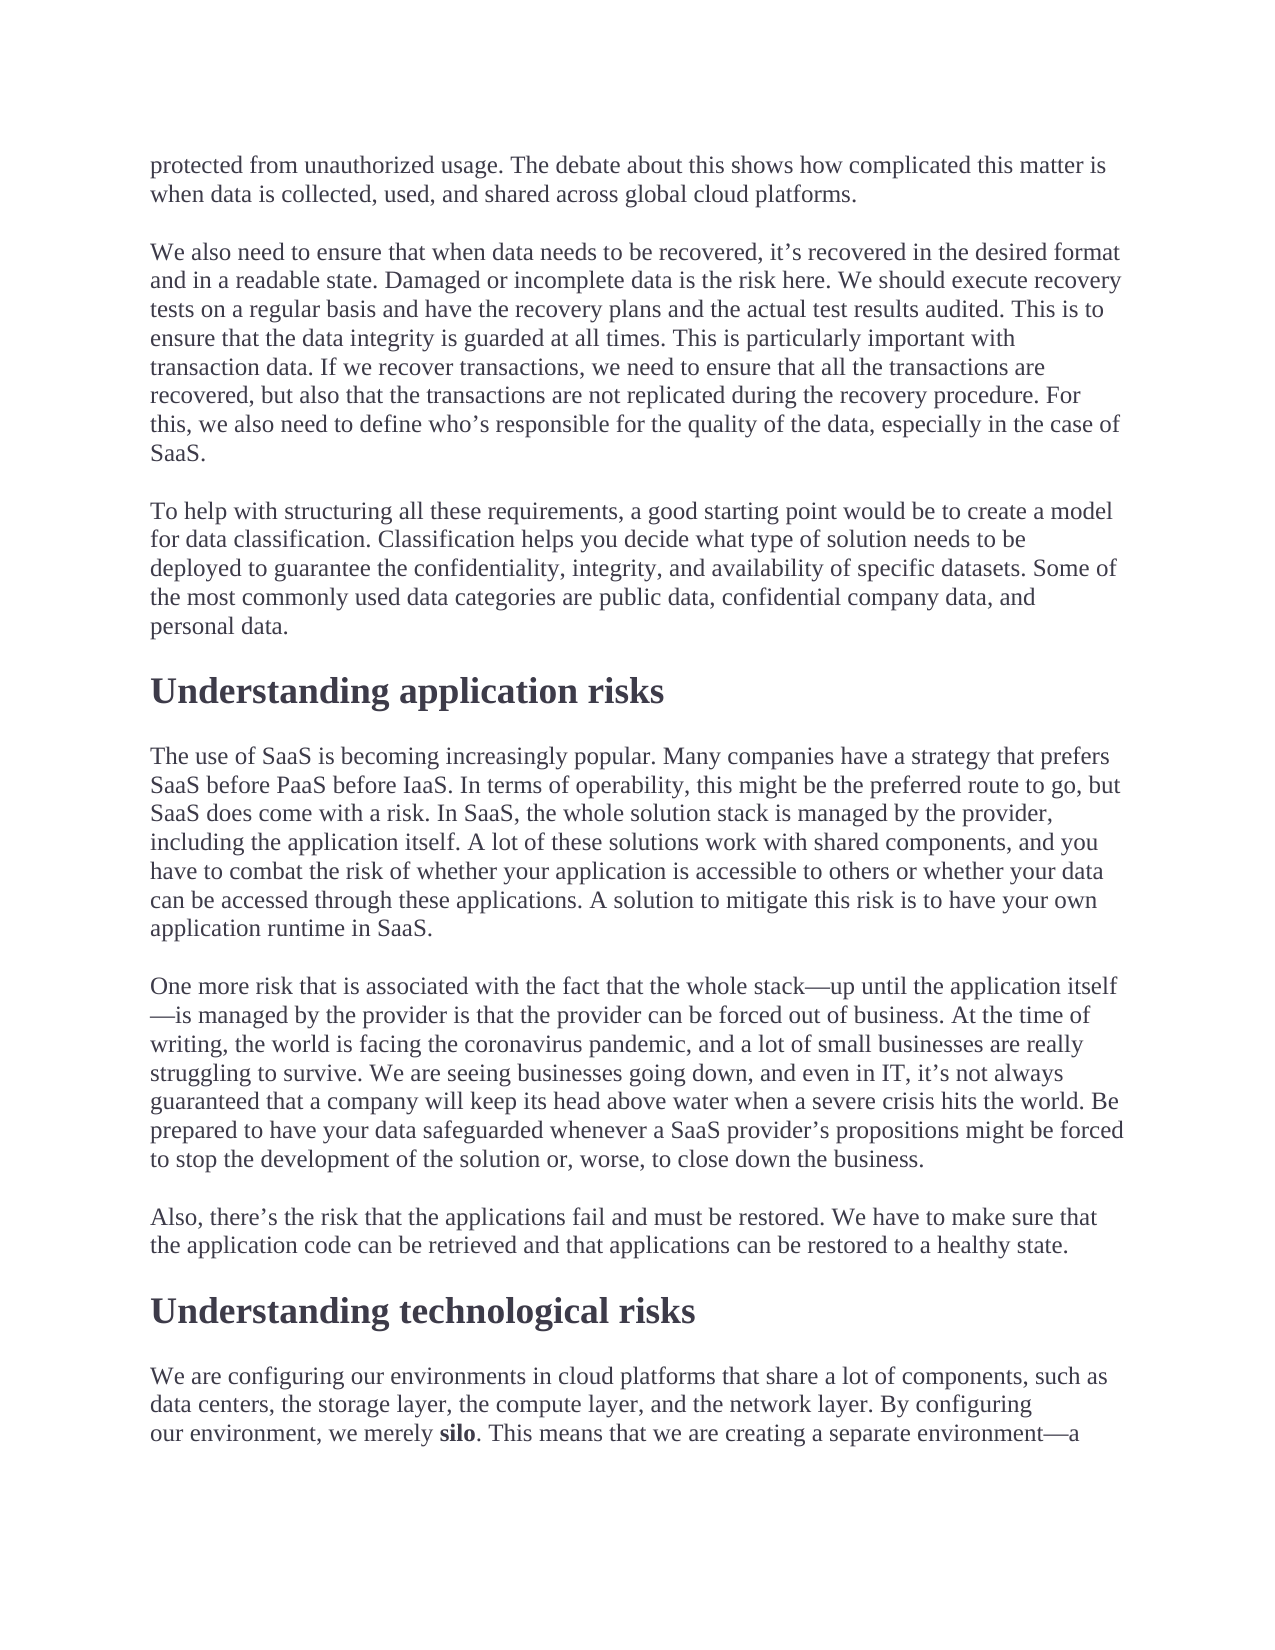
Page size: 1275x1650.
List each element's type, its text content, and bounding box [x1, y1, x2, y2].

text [150, 1361, 1125, 1447]
text We also need to ensure that when data needs to be recovered, it’s recovered in the desired format and in a readable state. Damaged or incomplete data is the risk here. We should execute recovery tests on a regular basis and have the recovery plans and the actual test results audited. This is to ensure that the data integrity is guarded at all times. This is particularly important with transaction data. If we recover transactions, we need to ensure that all the transactions are recovered, but also that the transactions are not replicated during the recovery procedure. For this, we also need to define who’s responsible for the quality of the data, especially in the case of SaaS. [150, 237, 1125, 467]
text One more risk that is associated with the fact that the whole stack—up until the application itself—is managed by the provider is that the provider can be forced out of business. At the time of writing, the world is facing the coronavirus pandemic, and a lot of small businesses are really struggling to survive. We are seeing businesses going down, and even in IT, it’s not always guaranteed that a company will keep its head above water when a severe crisis hits the world. Be prepared to have your data safeguarded whenever a SaaS provider’s propositions might be forced to stop the development of the solution or, worse, to close down the business. [150, 971, 1125, 1173]
text Also, there’s the risk that the applications fail and must be restored. We have to make sure that the application code can be retrieved and that applications can be restored to a healthy state. [150, 1202, 1125, 1259]
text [150, 150, 1125, 207]
text To help with structuring all these requirements, a good starting point would be to create a model for data classification. Classification helps you decide what type of solution needs to be deployed to guarantee the confidentiality, integrity, and availability of specific datasets. Some of the most commonly used data categories are public data, confidential company data, and personal data. [150, 496, 1125, 639]
text Understanding technological risks [150, 1288, 1125, 1332]
text Understanding application risks [150, 669, 1125, 712]
text The use of SaaS is becoming increasingly popular. Many companies have a strategy that prefers SaaS before PaaS before IaaS. In terms of operability, this might be the preferred route to go, but SaaS does come with a risk. In SaaS, the whole solution stack is managed by the provider, including the application itself. A lot of these solutions work with shared components, and you have to combat the risk of whether your application is accessible to others or whether your data can be accessed through these applications. A solution to mitigate this risk is to have your own application runtime in SaaS. [150, 741, 1125, 942]
